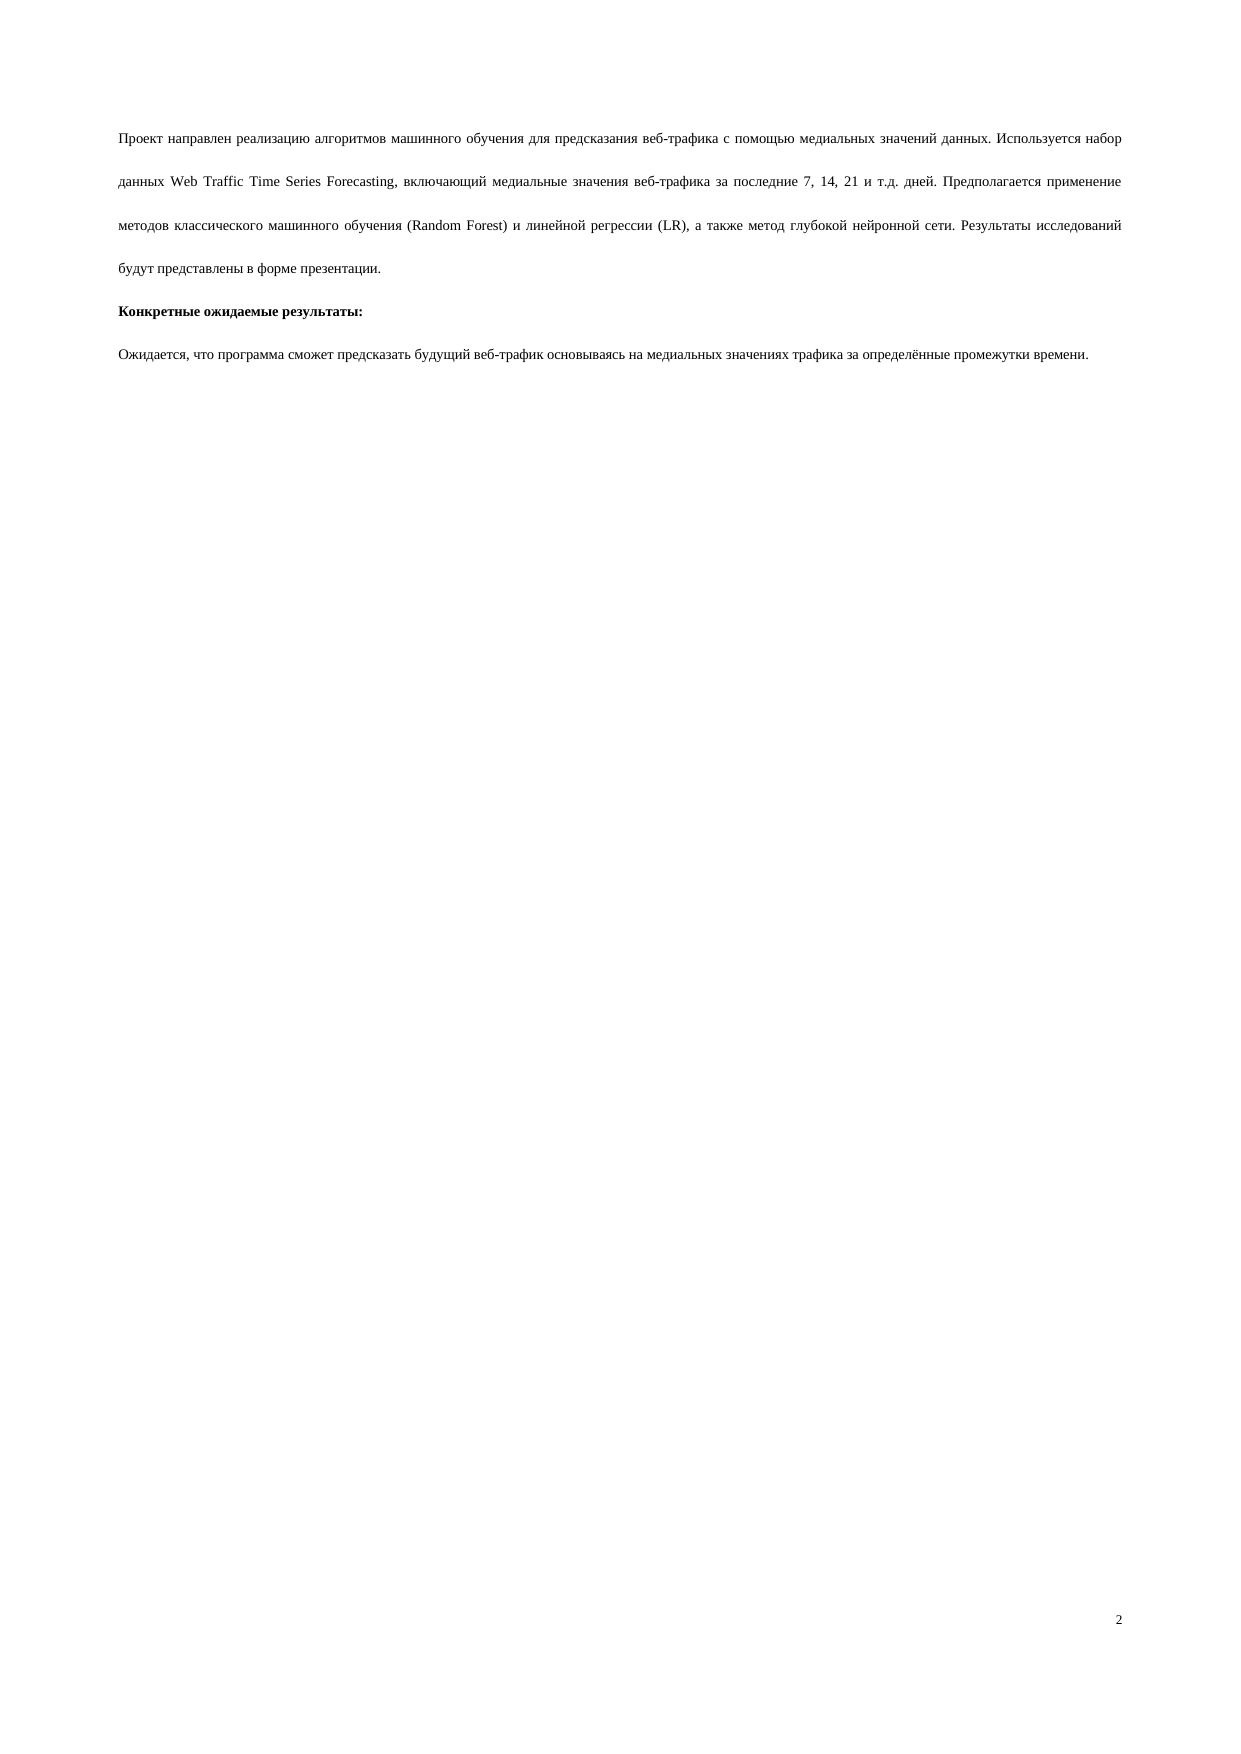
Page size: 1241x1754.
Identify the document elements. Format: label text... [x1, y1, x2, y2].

text Конкретные ожидаемые результаты: [118, 291, 1122, 319]
text Ожидается, что программа сможет предсказать будущий веб-трафик основываясь на медиальных значениях трафика за определённые промежутки времени. [118, 334, 1122, 362]
text Проект направлен реализацию алгоритмов машинного обучения для предсказания веб-трафика с помощью медиальных значений данных. Используется набор данных Web Traffic Time Series Forecasting, включающий медиальные значения веб-трафика за последние 7, 14, 21 и т.д. дней. Предполагается применение методов классического машинного обучения (Random Forest) и линейной регрессии (LR), а также метод глубокой нейронной сети. Результаты исследований будут представлены в форме презентации. [118, 118, 1122, 276]
